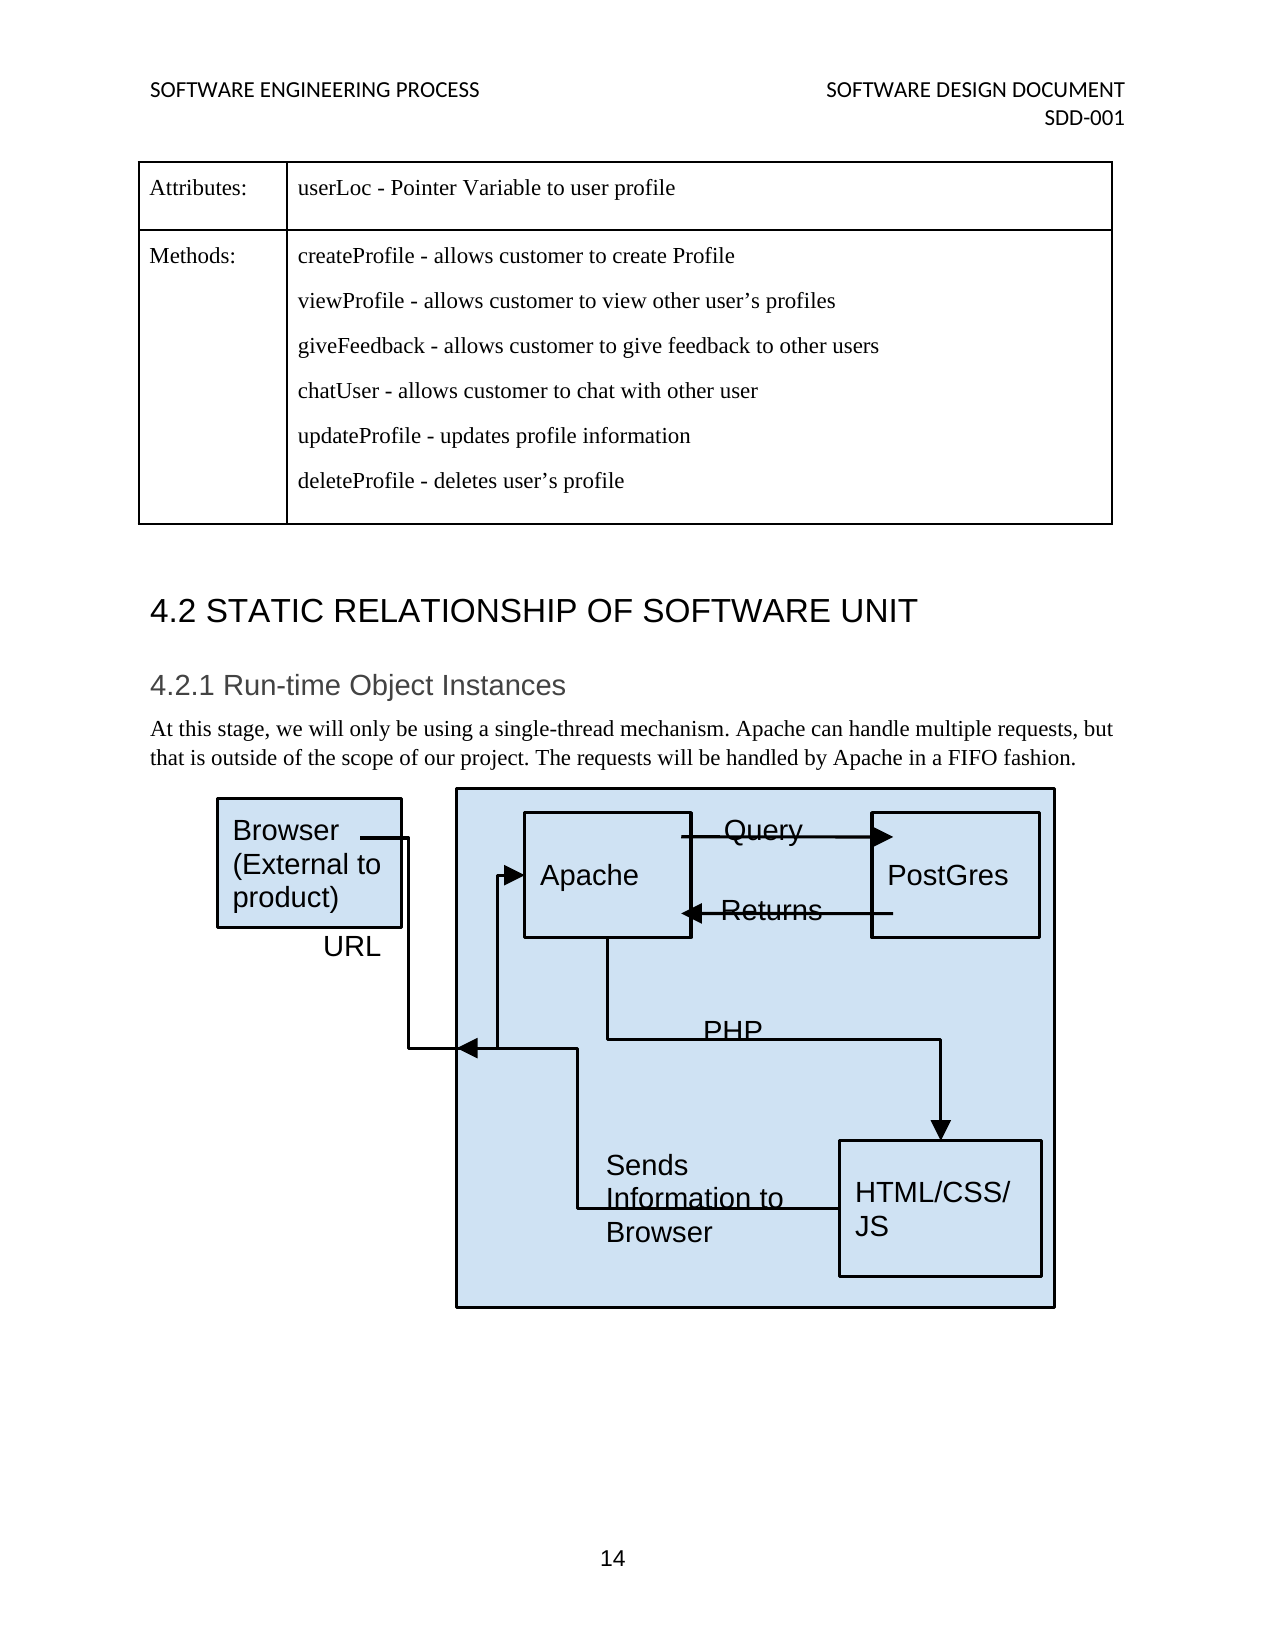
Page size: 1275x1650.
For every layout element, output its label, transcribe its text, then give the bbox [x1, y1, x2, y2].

subtitle 4.2 STATIC RELATIONSHIP OF SOFTWARE UNIT [150, 591, 1125, 629]
table_cell Attributes: [140, 163, 286, 229]
table_cell userLoc - Pointer Variable to user profile [288, 163, 1111, 229]
table_cell Methods: [140, 231, 286, 523]
subtitle 4.2.1 Run-time Object Instances [150, 668, 1125, 702]
text At this stage, we will only be using a single-thread mechanism. Apache can handle multiple requests, but that is outside of the scope of our project. The requests will be handled by Apache in a FIFO fashion. [150, 715, 1125, 770]
table_cell createProfile - allows customer to create Profile viewProfile - allows customer to view other user’s profiles giveFeedback - allows customer to give feedback to other users chatUser - allows customer to chat with other user updateProfile - updates profile information deleteProfile - deletes user’s profile [288, 231, 1111, 523]
